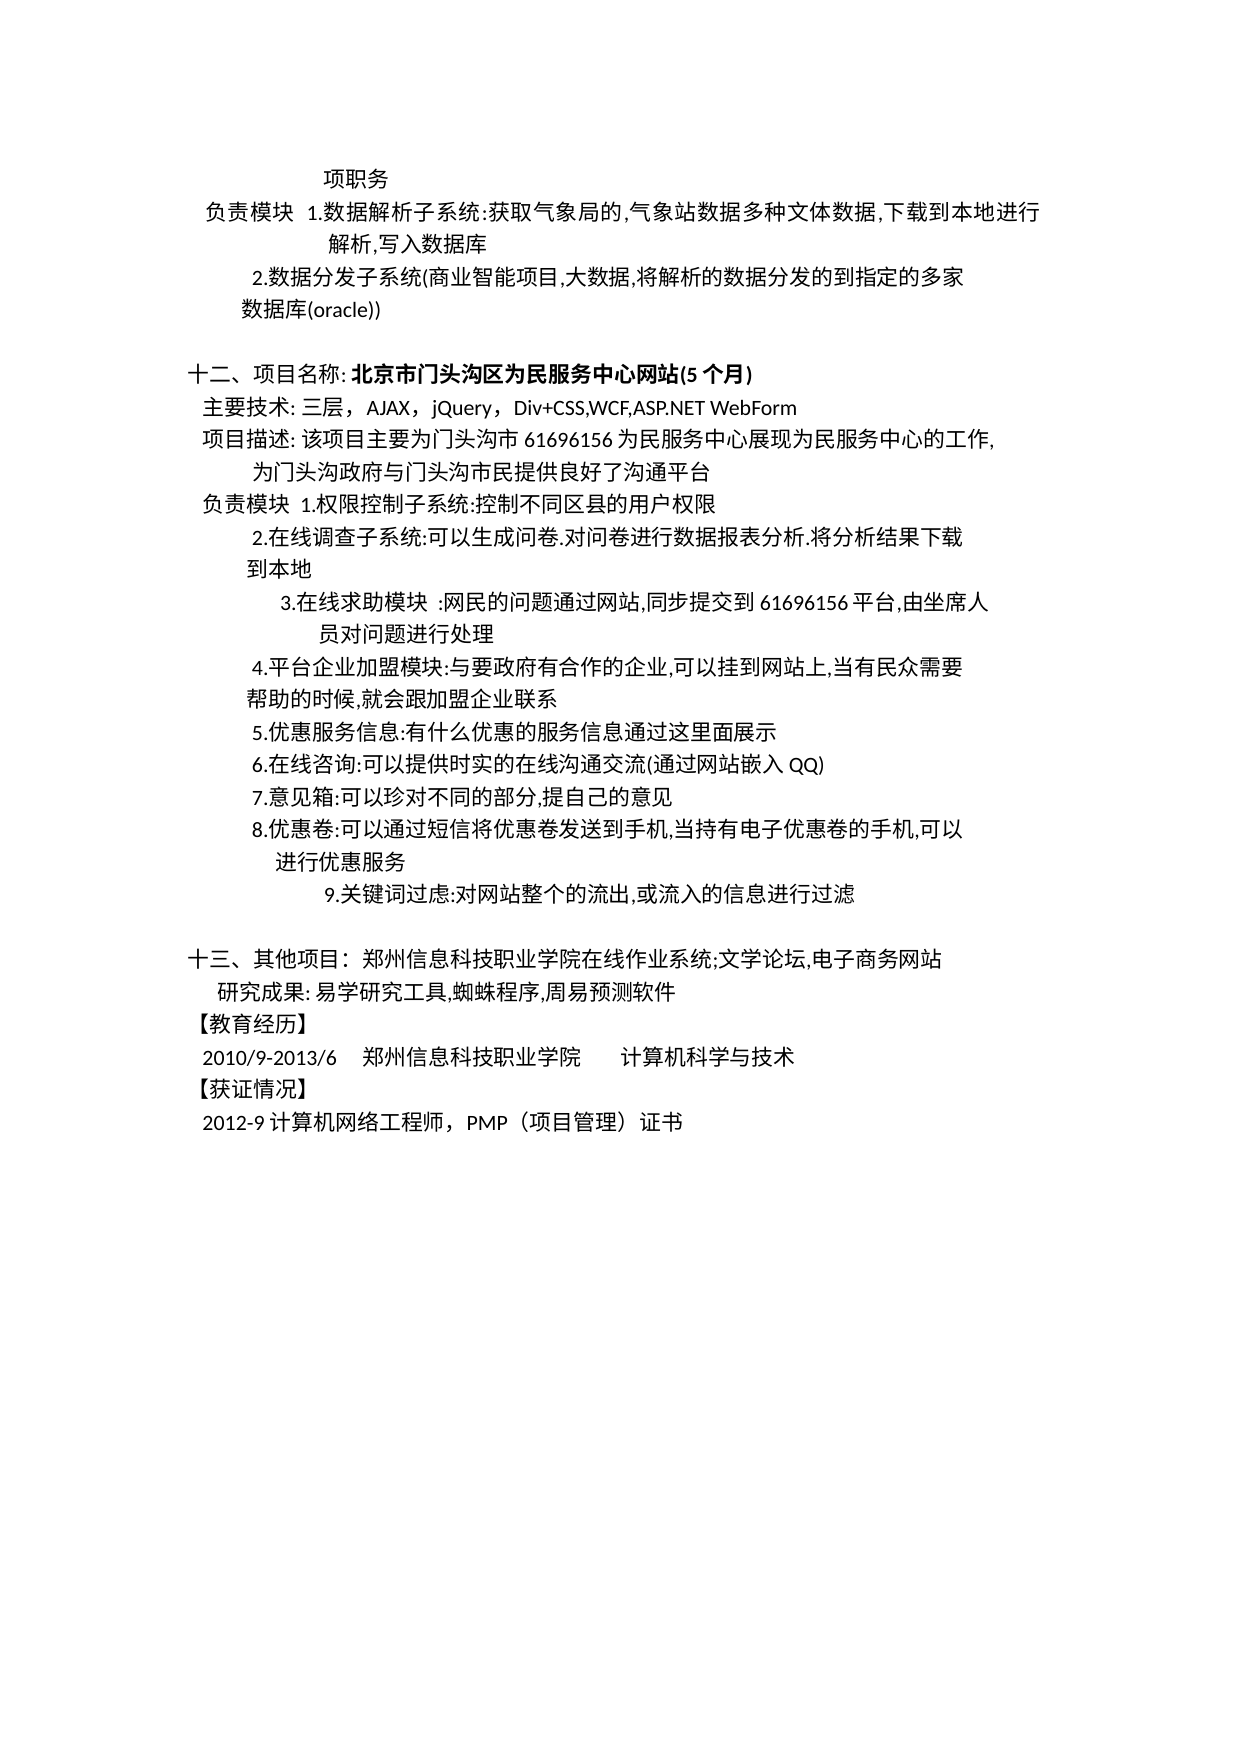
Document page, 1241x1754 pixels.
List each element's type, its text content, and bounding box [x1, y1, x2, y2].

text 为门头沟政府与门头沟市民提供良好了沟通平台 [187, 454, 1053, 487]
text 2010/9-2013/6 郑州信息科技职业学院 计算机科学与技术 [187, 1039, 1053, 1072]
text 十三、其他项目：郑州信息科技职业学院在线作业系统;文学论坛,电子商务网站 [187, 942, 1053, 974]
text 5.优惠服务信息:有什么优惠的服务信息通过这里面展示 [187, 714, 1053, 747]
text 2.数据分发子系统(商业智能项目,大数据,将解析的数据分发的到指定的多家 数据库(oracle)) [187, 259, 1053, 324]
text 【获证情况】 [187, 1072, 1053, 1104]
text 负责模块 1.权限控制子系统:控制不同区县的用户权限 [187, 487, 1053, 519]
text 8.优惠卷:可以通过短信将优惠卷发送到手机,当持有电子优惠卷的手机,可以 进行优惠服务 [187, 812, 1053, 877]
text 主要技术: 三层，AJAX，jQuery，Div+CSS,WCF,ASP.NET WebForm [187, 389, 1053, 422]
text 9.关键词过虑:对网站整个的流出,或流入的信息进行过滤 [187, 877, 1053, 909]
text 负责模块 1.数据解析子系统:获取气象局的,气象站数据多种文体数据,下载到本地进行 解析,写入数据库 [187, 194, 1053, 259]
text 研究成果: 易学研究工具,蜘蛛程序,周易预测软件 [187, 974, 1053, 1007]
text 十二、项目名称: 北京市门头沟区为民服务中心网站(5个月) [187, 357, 1053, 389]
text 【教育经历】 [187, 1007, 1053, 1039]
text 3.在线求助模块 :网民的问题通过网站,同步提交到61696156平台,由坐席人 员对问题进行处理 [187, 584, 1053, 649]
text 6.在线咨询:可以提供时实的在线沟通交流(通过网站嵌入QQ) [187, 747, 1053, 779]
text 2012-9 计算机网络工程师，PMP（项目管理）证书 [187, 1104, 1053, 1137]
text 7.意见箱:可以珍对不同的部分,提自己的意见 [187, 779, 1053, 812]
text 项目描述: 该项目主要为门头沟市61696156为民服务中心展现为民服务中心的工作, [187, 422, 1053, 454]
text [187, 162, 1053, 194]
text 4.平台企业加盟模块:与要政府有合作的企业,可以挂到网站上,当有民众需要 帮助的时候,就会跟加盟企业联系 [187, 649, 1053, 714]
text 2.在线调查子系统:可以生成问卷.对问卷进行数据报表分析.将分析结果下载 到本地 [187, 519, 1053, 584]
